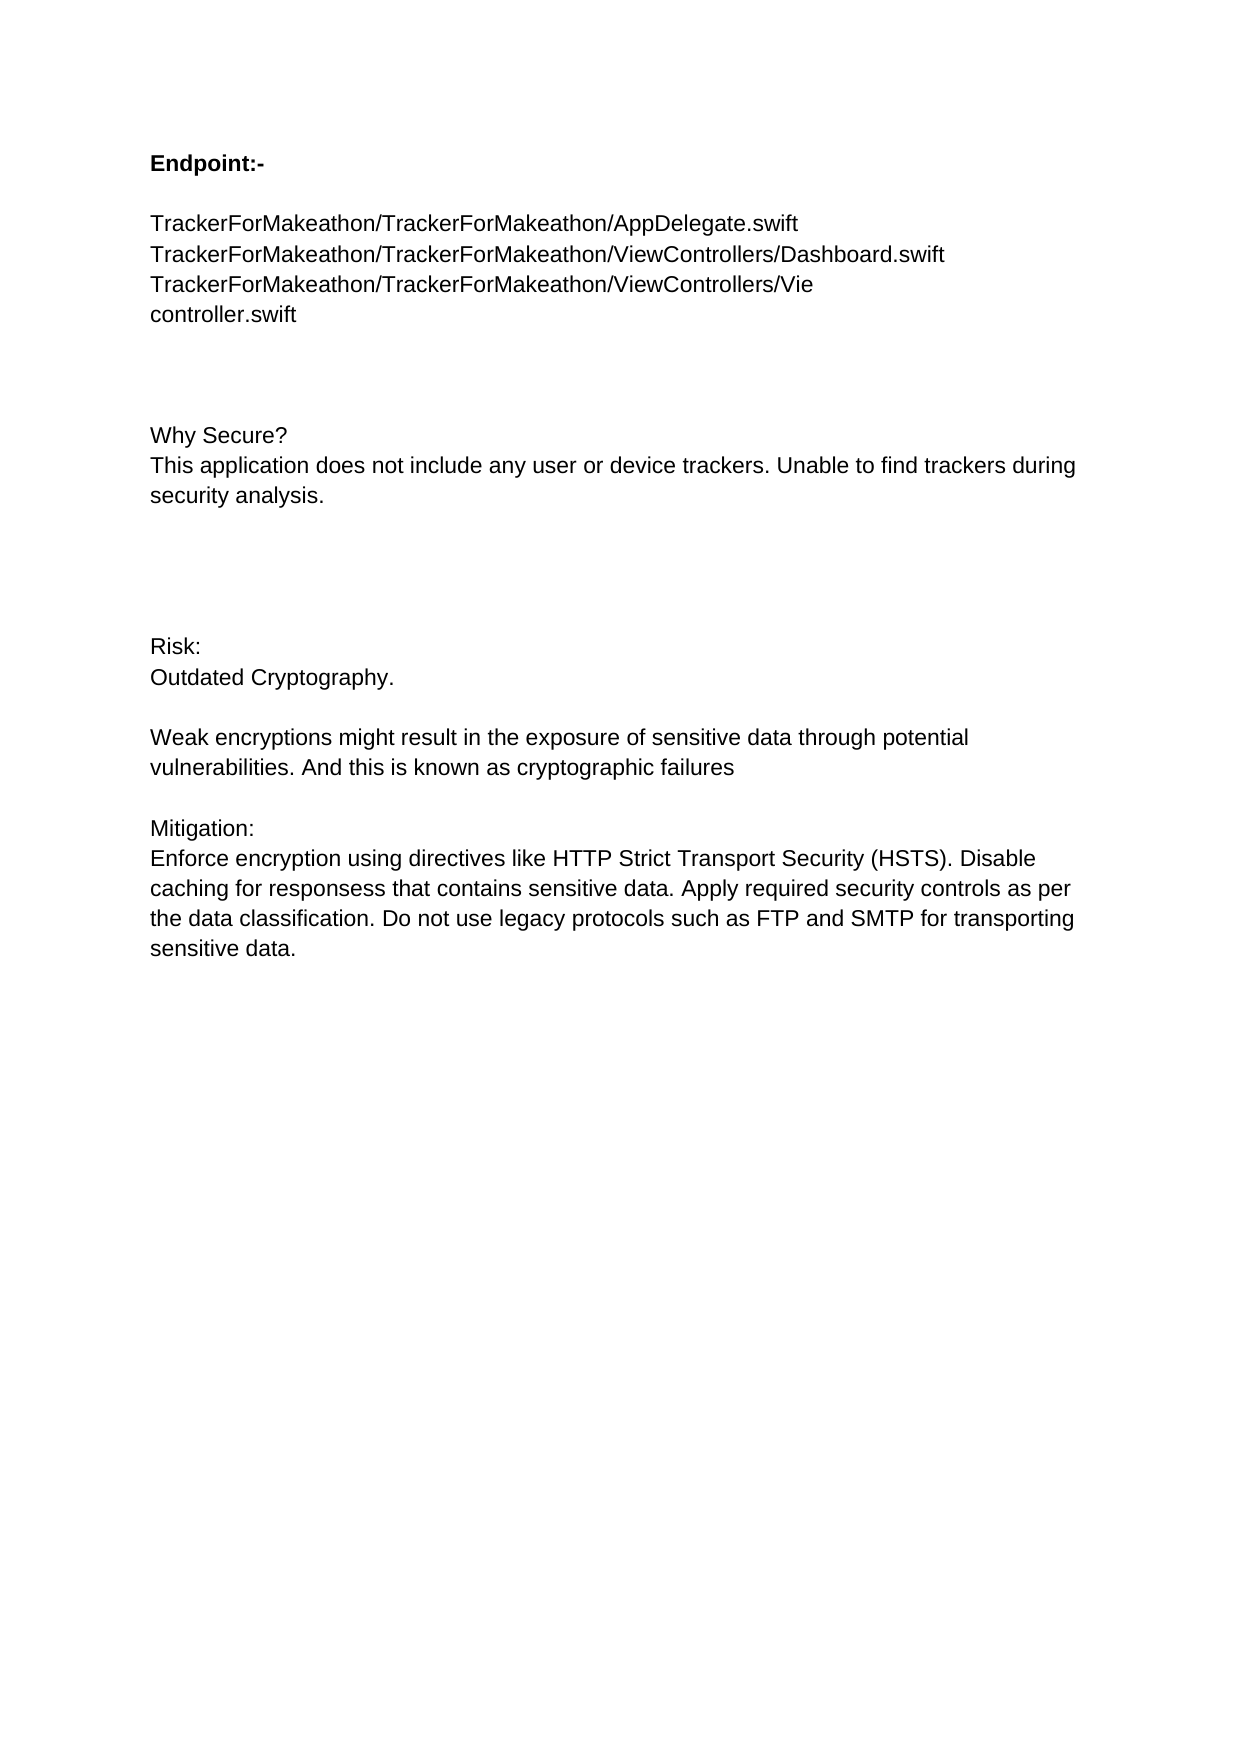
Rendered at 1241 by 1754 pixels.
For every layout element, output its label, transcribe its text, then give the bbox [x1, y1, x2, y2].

text Weak encryptions might result in the exposure of sensitive data through potential vulnerabilities. And this is known as cryptographic failures [150, 724, 1090, 781]
text This application does not include any user or device trackers. Unable to find trackers during security analysis. [150, 452, 1090, 509]
text TrackerForMakeathon/TrackerForMakeathon/ViewControllers/Vie [150, 271, 1090, 297]
text Why Secure? [150, 422, 1090, 448]
text TrackerForMakeathon/TrackerForMakeathon/AppDelegate.swift [150, 210, 1090, 237]
text TrackerForMakeathon/TrackerForMakeathon/ViewControllers/Dashboard.swift [150, 241, 1090, 267]
text Enforce encryption using directives like HTTP Strict Transport Security (HSTS). Disable caching for responsess that contains sensitive data. Apply required security controls as per the data classification. Do not use legacy protocols such as FTP and SMTP for transporting sensitive data. [150, 845, 1090, 962]
text Mitigation: [150, 814, 1090, 841]
text Outdated Cryptography. [150, 663, 1090, 690]
text Risk: [150, 633, 1090, 660]
text Endpoint:- [150, 150, 1090, 176]
text controller.swift [150, 301, 1090, 327]
